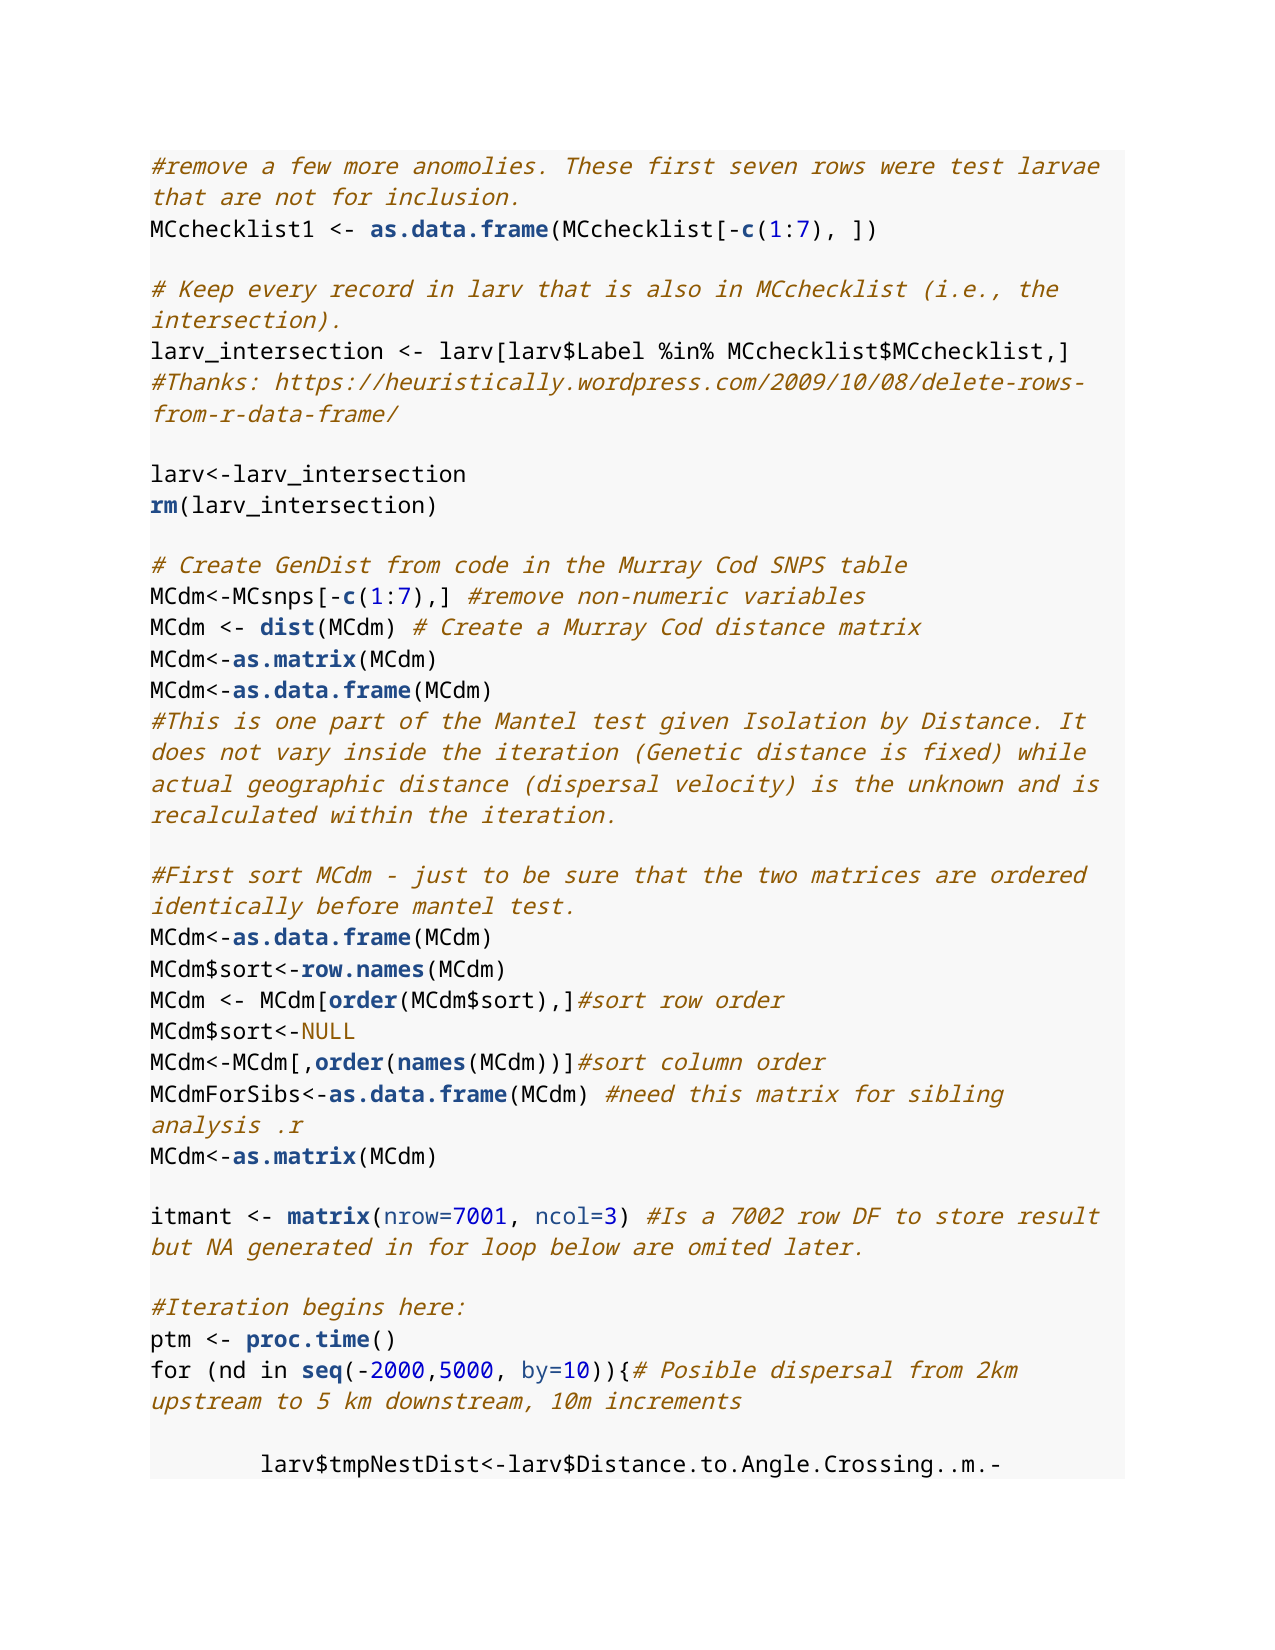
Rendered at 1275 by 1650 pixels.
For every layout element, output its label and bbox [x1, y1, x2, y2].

text [150, 150, 1125, 1479]
